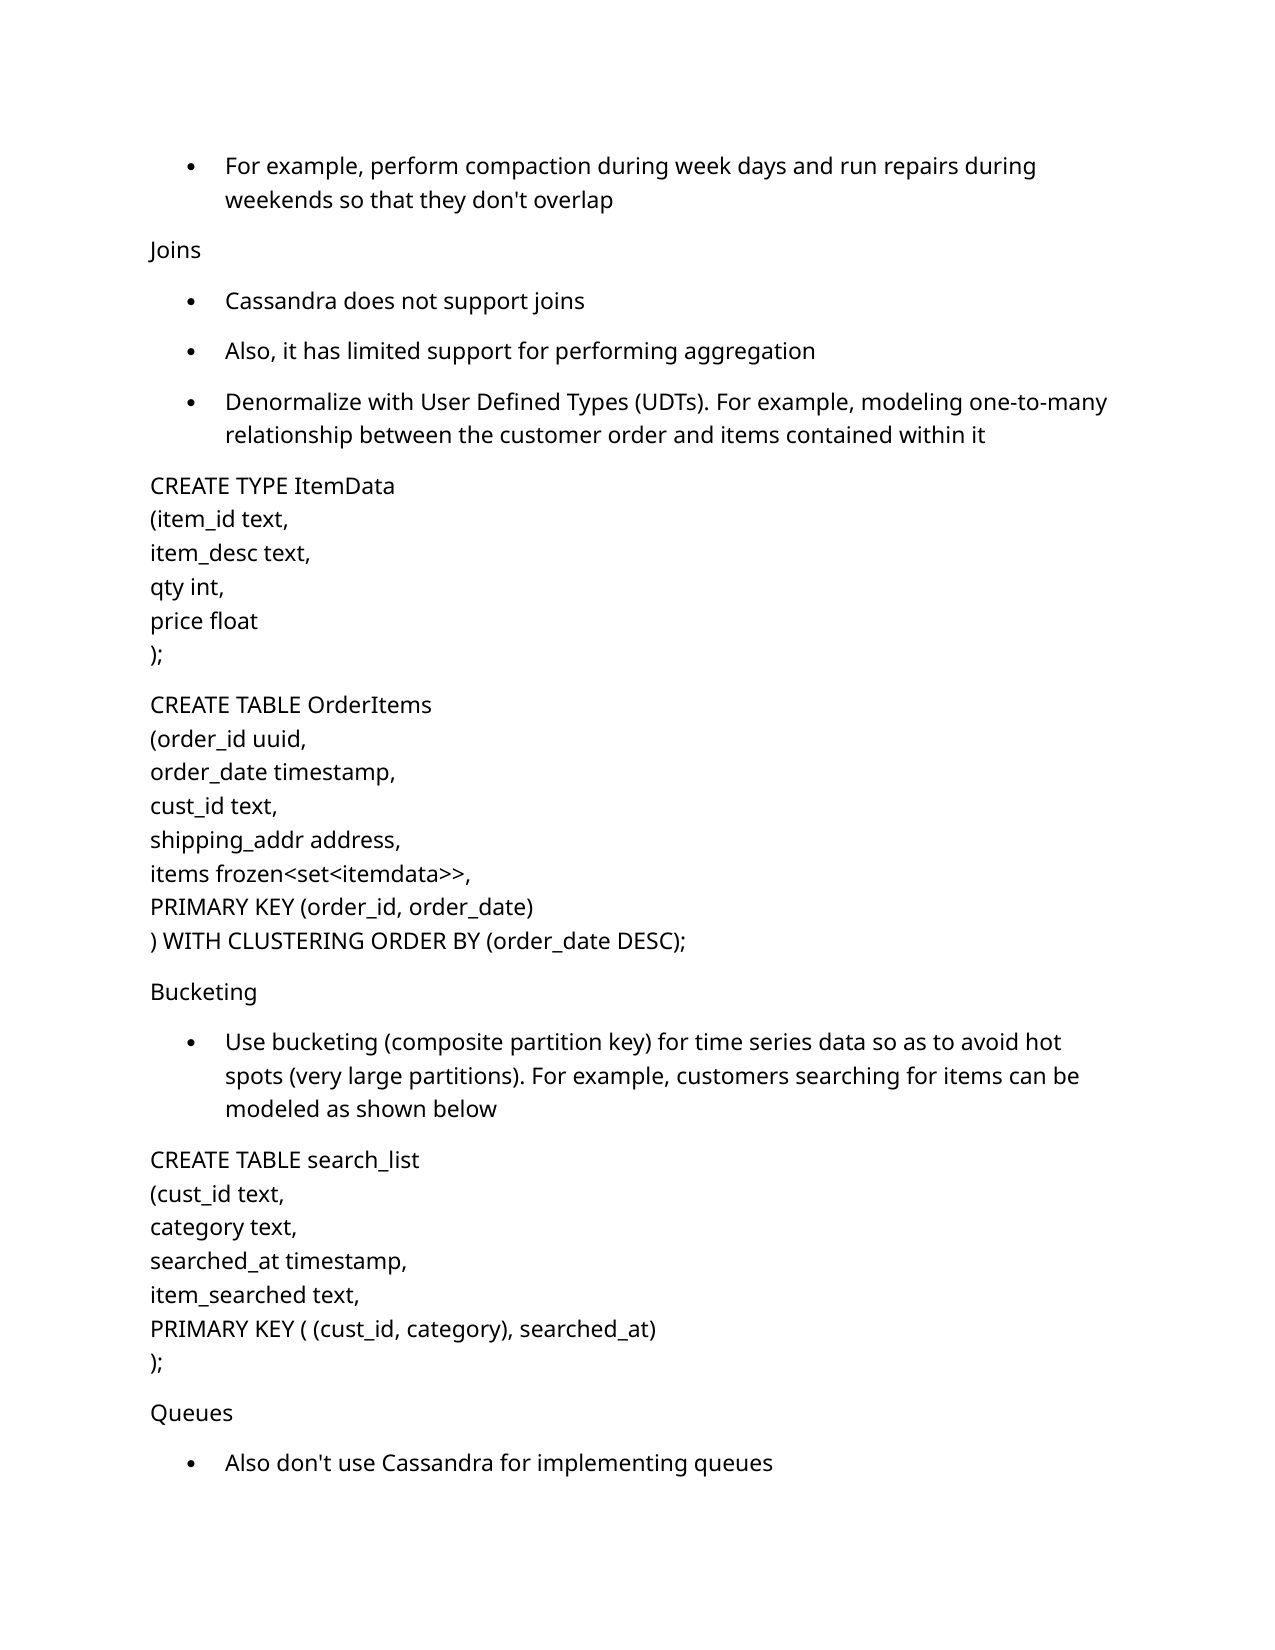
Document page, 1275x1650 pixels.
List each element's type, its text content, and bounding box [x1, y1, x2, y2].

text CREATE TABLE search_list (cust_id text, category text, searched_at timestamp, item_searched text, PRIMARY KEY ( (cust_id, category), searched_at) ); [150, 1144, 1125, 1377]
text CREATE TABLE OrderItems (order_id uuid, order_date timestamp, cust_id text, shipping_addr address, items frozen<set<itemdata>>, PRIMARY KEY (order_id, order_date) ) WITH CLUSTERING ORDER BY (order_date DESC); [150, 689, 1125, 956]
list Denormalize with User Defined Types (UDTs). For example, modeling one-to-many relationship between the customer order and items contained within it [187, 385, 1125, 450]
list Use bucketing (composite partition key) for time series data so as to avoid hot spots (very large partitions). For example, customers searching for items can be modeled as shown below [187, 1026, 1125, 1124]
text CREATE TYPE ItemData (item_id text, item_desc text, qty int, price float ); [150, 469, 1125, 669]
list For example, perform compaction during week days and run repairs during weekends so that they don't overlap [187, 150, 1125, 215]
text Joins [150, 234, 1125, 265]
text Bucketing [150, 975, 1125, 1007]
text Queues [150, 1397, 1125, 1428]
list Cassandra does not support joins [187, 284, 1125, 316]
list Also don't use Cassandra for implementing queues [187, 1447, 1125, 1478]
list Also, it has limited support for performing aggregation [187, 335, 1125, 366]
